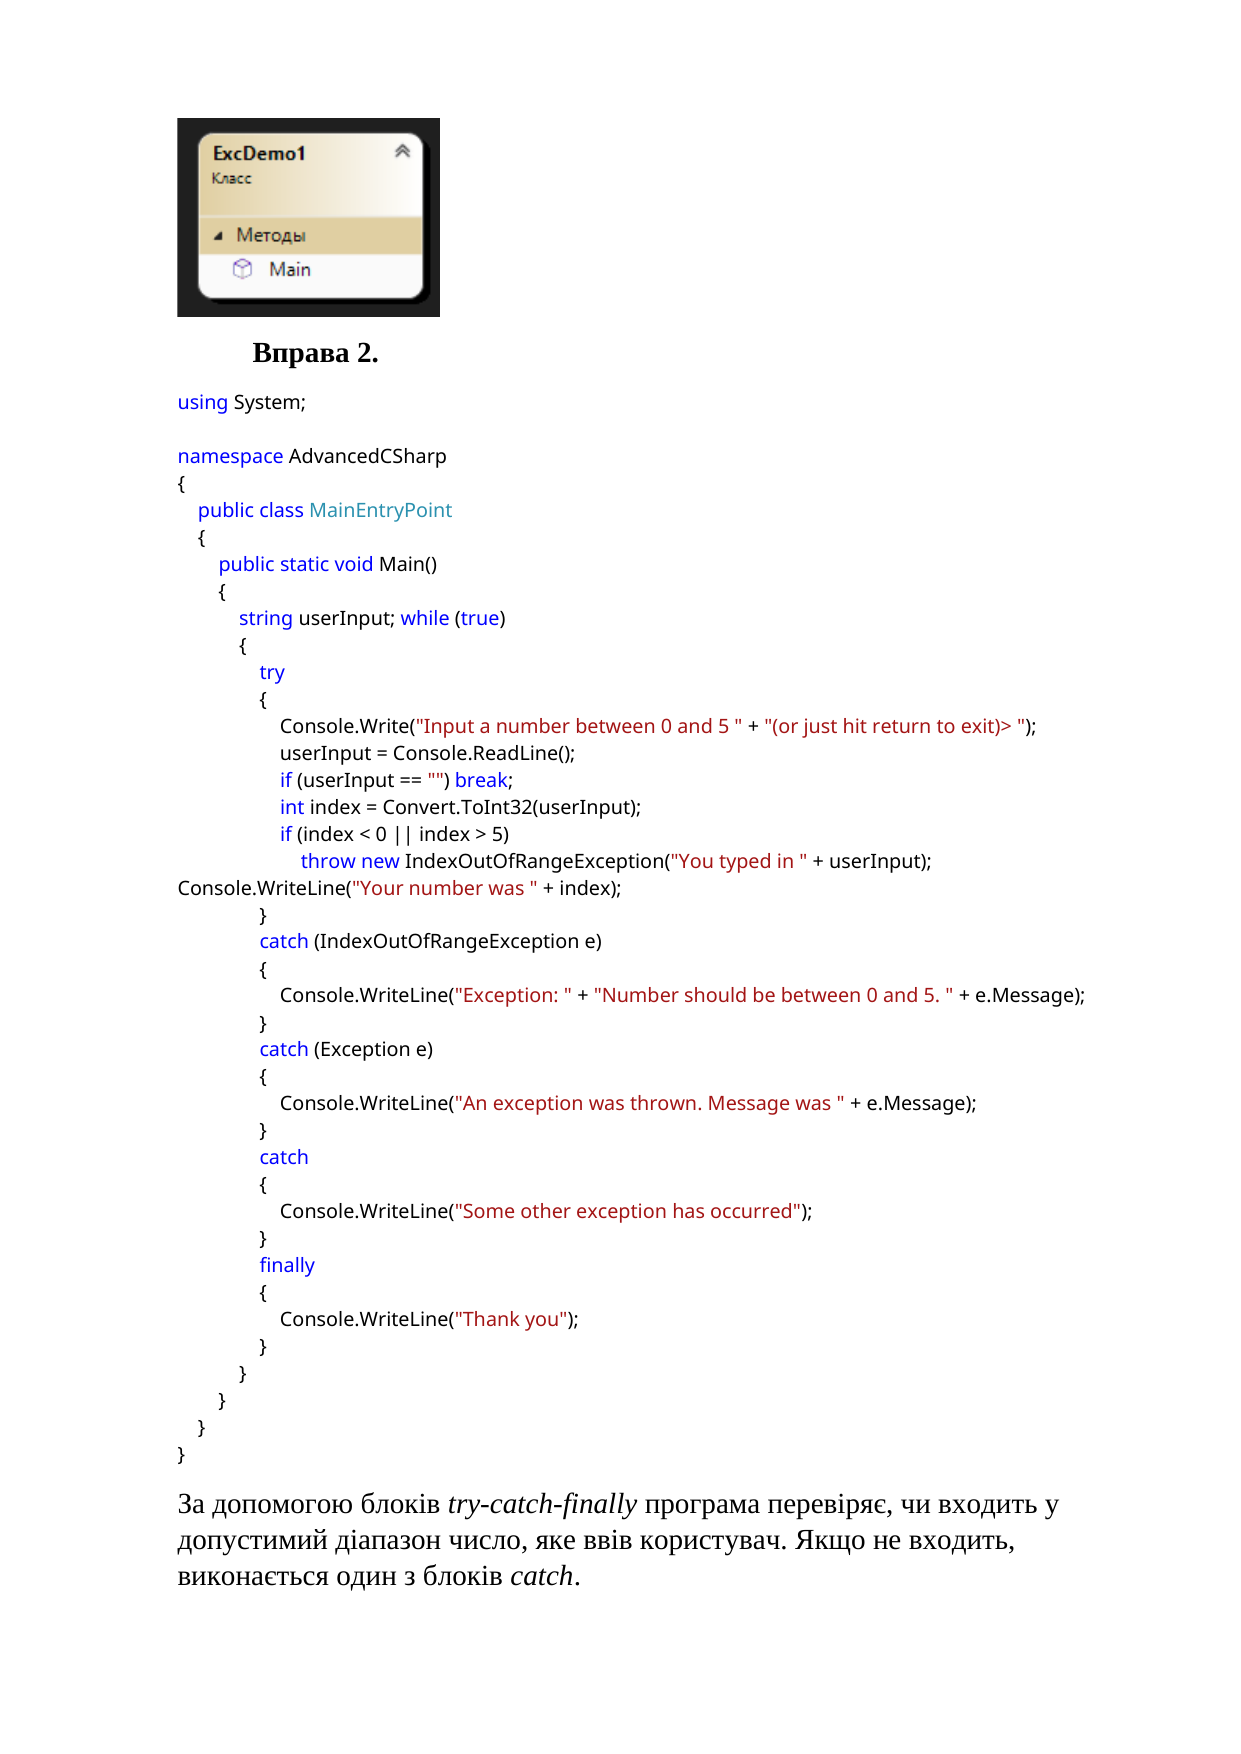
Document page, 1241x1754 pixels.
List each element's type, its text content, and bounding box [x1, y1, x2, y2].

text namespace AdvancedCSharp [177, 442, 1152, 469]
text Console.WriteLine("Thank you"); [177, 1306, 1152, 1332]
text public static void Main() [177, 550, 1152, 577]
text } [177, 901, 1152, 928]
text finally [177, 1252, 1152, 1278]
text { [177, 1063, 1152, 1090]
text Console.WriteLine("An exception was thrown. Message was " + e.Message); [177, 1090, 1152, 1117]
text } [177, 1386, 1152, 1413]
text { [177, 955, 1152, 982]
text Вправа 2. [177, 335, 1152, 369]
text } [177, 1009, 1152, 1036]
text Console.Write("Input а number between 0 and 5 " + "(or just hit return to exit)> "); [177, 712, 1152, 739]
text using System; [177, 388, 1152, 415]
text } [177, 1332, 1152, 1359]
text { [177, 1278, 1152, 1306]
text int index = Convert.ToInt32(userInput); [177, 793, 1152, 820]
text } [177, 1117, 1152, 1144]
text string userInput; while (true) [177, 604, 1152, 631]
text } [177, 1440, 1152, 1467]
text if (index < 0 || index > 5) [177, 820, 1152, 847]
text { [177, 1171, 1152, 1198]
text Console.WriteLine("Some other exception has occurred"); [177, 1198, 1152, 1224]
text { [177, 685, 1152, 712]
text try [177, 658, 1152, 685]
text public class MainEntryPoint [177, 496, 1152, 523]
text За допомогою блоків try-catch-finally програма перевіряє, чи входить у допустимий діапазон число, яке ввів користувач. Якщо не входить, виконається один з блоків catch. [177, 1486, 1152, 1592]
text { [177, 577, 1152, 604]
text } [177, 1224, 1152, 1252]
text catch (Exception e) [177, 1036, 1152, 1063]
text Console.WriteLine("Exception: " + "Number should be between 0 and 5. " + e.Message); [177, 982, 1152, 1009]
text catch (IndexOutOfRangeException e) [177, 928, 1152, 955]
text throw new IndexOutOfRangeException("You typed in " + userInput); Console.WriteLine("Your number was " + index); [177, 847, 1152, 901]
text { [177, 523, 1152, 550]
text catch [177, 1144, 1152, 1171]
text userInput = Console.ReadLine(); [177, 739, 1152, 766]
text } [177, 1413, 1152, 1440]
text { [177, 469, 1152, 496]
text { [177, 631, 1152, 658]
text } [177, 1359, 1152, 1386]
picture [177, 118, 440, 317]
text if (userInput == "") break; [177, 766, 1152, 793]
